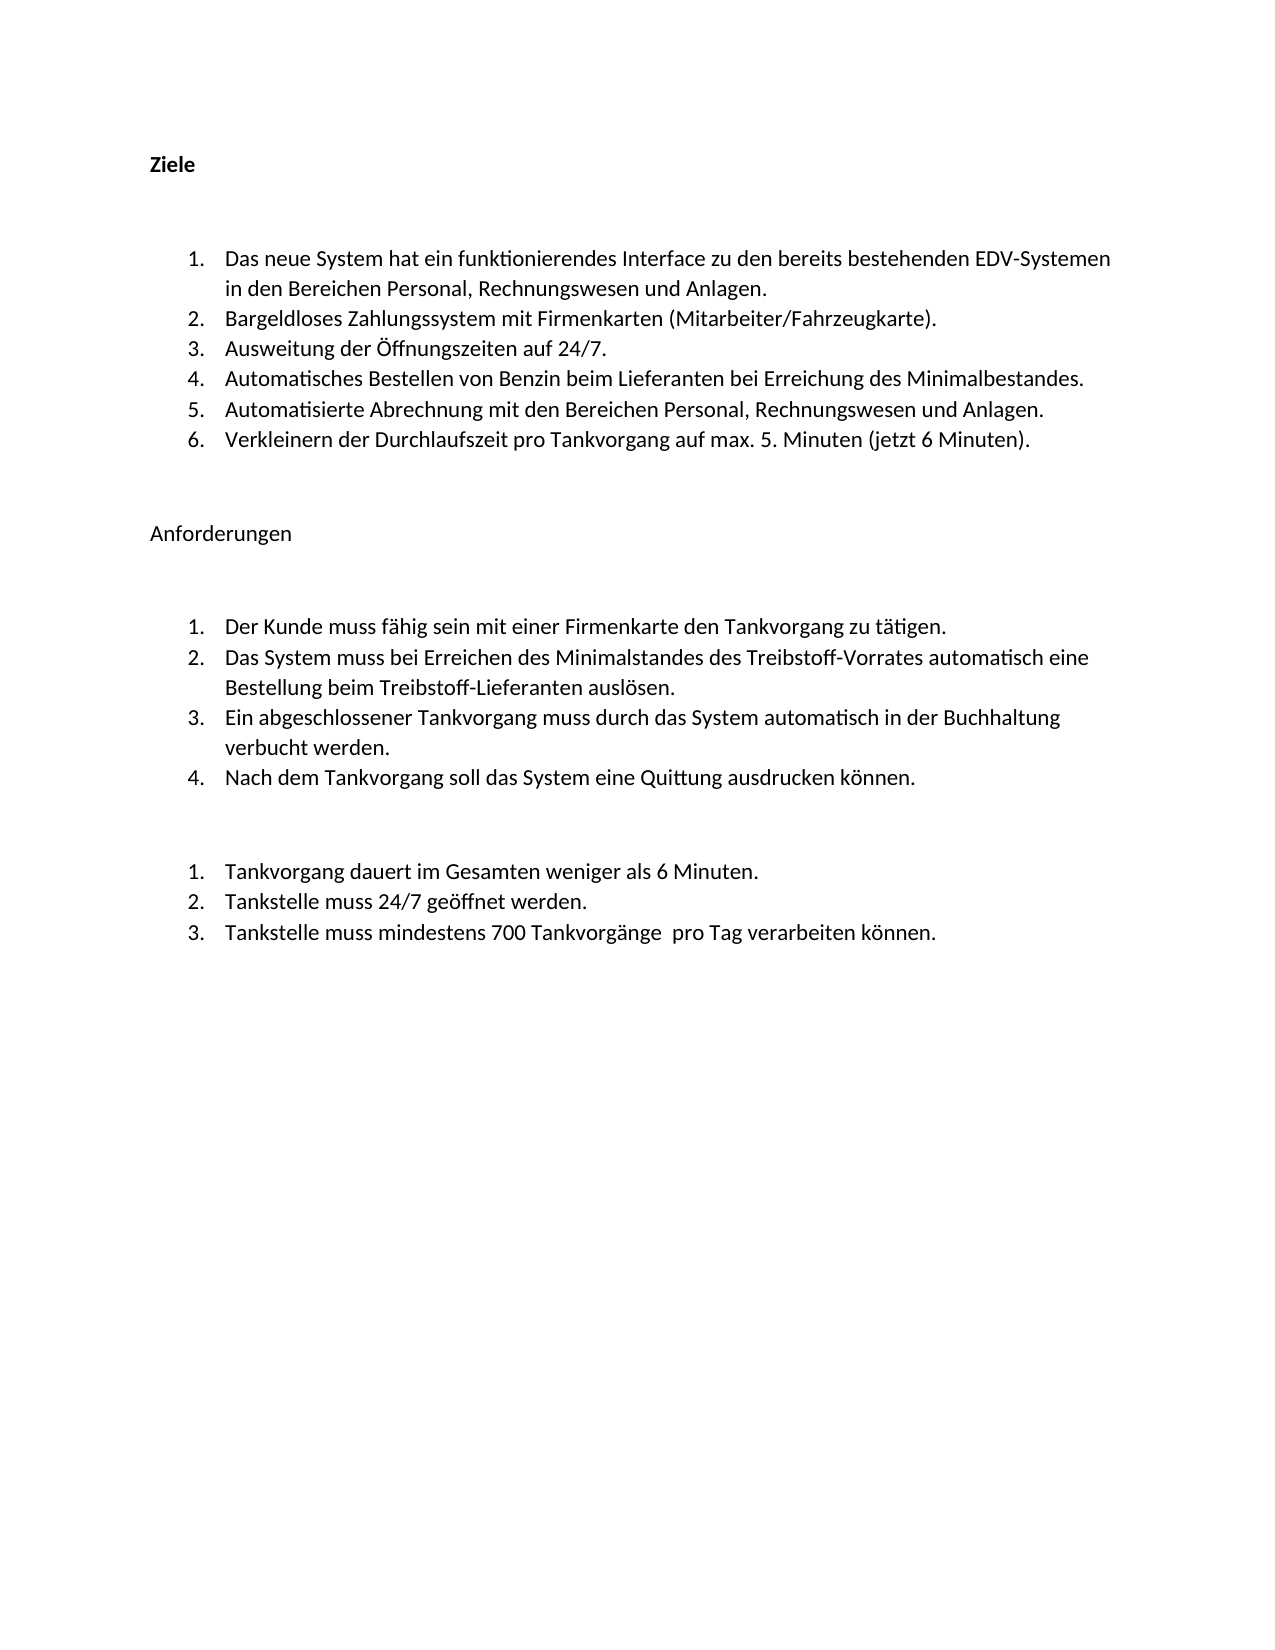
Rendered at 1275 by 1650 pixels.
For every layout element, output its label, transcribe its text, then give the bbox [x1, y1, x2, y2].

list Das System muss bei Erreichen des Minimalstandes des Treibstoff-Vorrates automatisch eine Bestellung beim Treibstoff-Lieferanten auslösen. [187, 643, 1125, 701]
list Das neue System hat ein funktionierendes Interface zu den bereits bestehenden EDV-Systemen in den Bereichen Personal, Rechnungswesen und Anlagen. [187, 244, 1125, 302]
list Tankvorgang dauert im Gesamten weniger als 6 Minuten. [187, 857, 1125, 885]
list Nach dem Tankvorgang soll das System eine Quittung ausdrucken können. [187, 763, 1125, 792]
list Automatisches Bestellen von Benzin beim Lieferanten bei Erreichung des Minimalbestandes. [187, 364, 1125, 393]
list Verkleinern der Durchlaufszeit pro Tankvorgang auf max. 5. Minuten (jetzt 6 Minuten). [187, 425, 1125, 453]
list Tankstelle muss mindestens 700 Tankvorgänge pro Tag verarbeiten können. [187, 918, 1125, 946]
text Anforderungen [150, 519, 1125, 547]
list Bargeldloses Zahlungssystem mit Firmenkarten (Mitarbeiter/Fahrzeugkarte). [187, 304, 1125, 332]
list Tankstelle muss 24/7 geöffnet werden. [187, 887, 1125, 916]
text Ziele [150, 150, 1125, 178]
list Ein abgeschlossener Tankvorgang muss durch das System automatisch in der Buchhaltung verbucht werden. [187, 703, 1125, 761]
list Ausweitung der Öffnungszeiten auf 24/7. [187, 334, 1125, 362]
list Der Kunde muss fähig sein mit einer Firmenkarte den Tankvorgang zu tätigen. [187, 612, 1125, 641]
list Automatisierte Abrechnung mit den Bereichen Personal, Rechnungswesen und Anlagen. [187, 395, 1125, 423]
